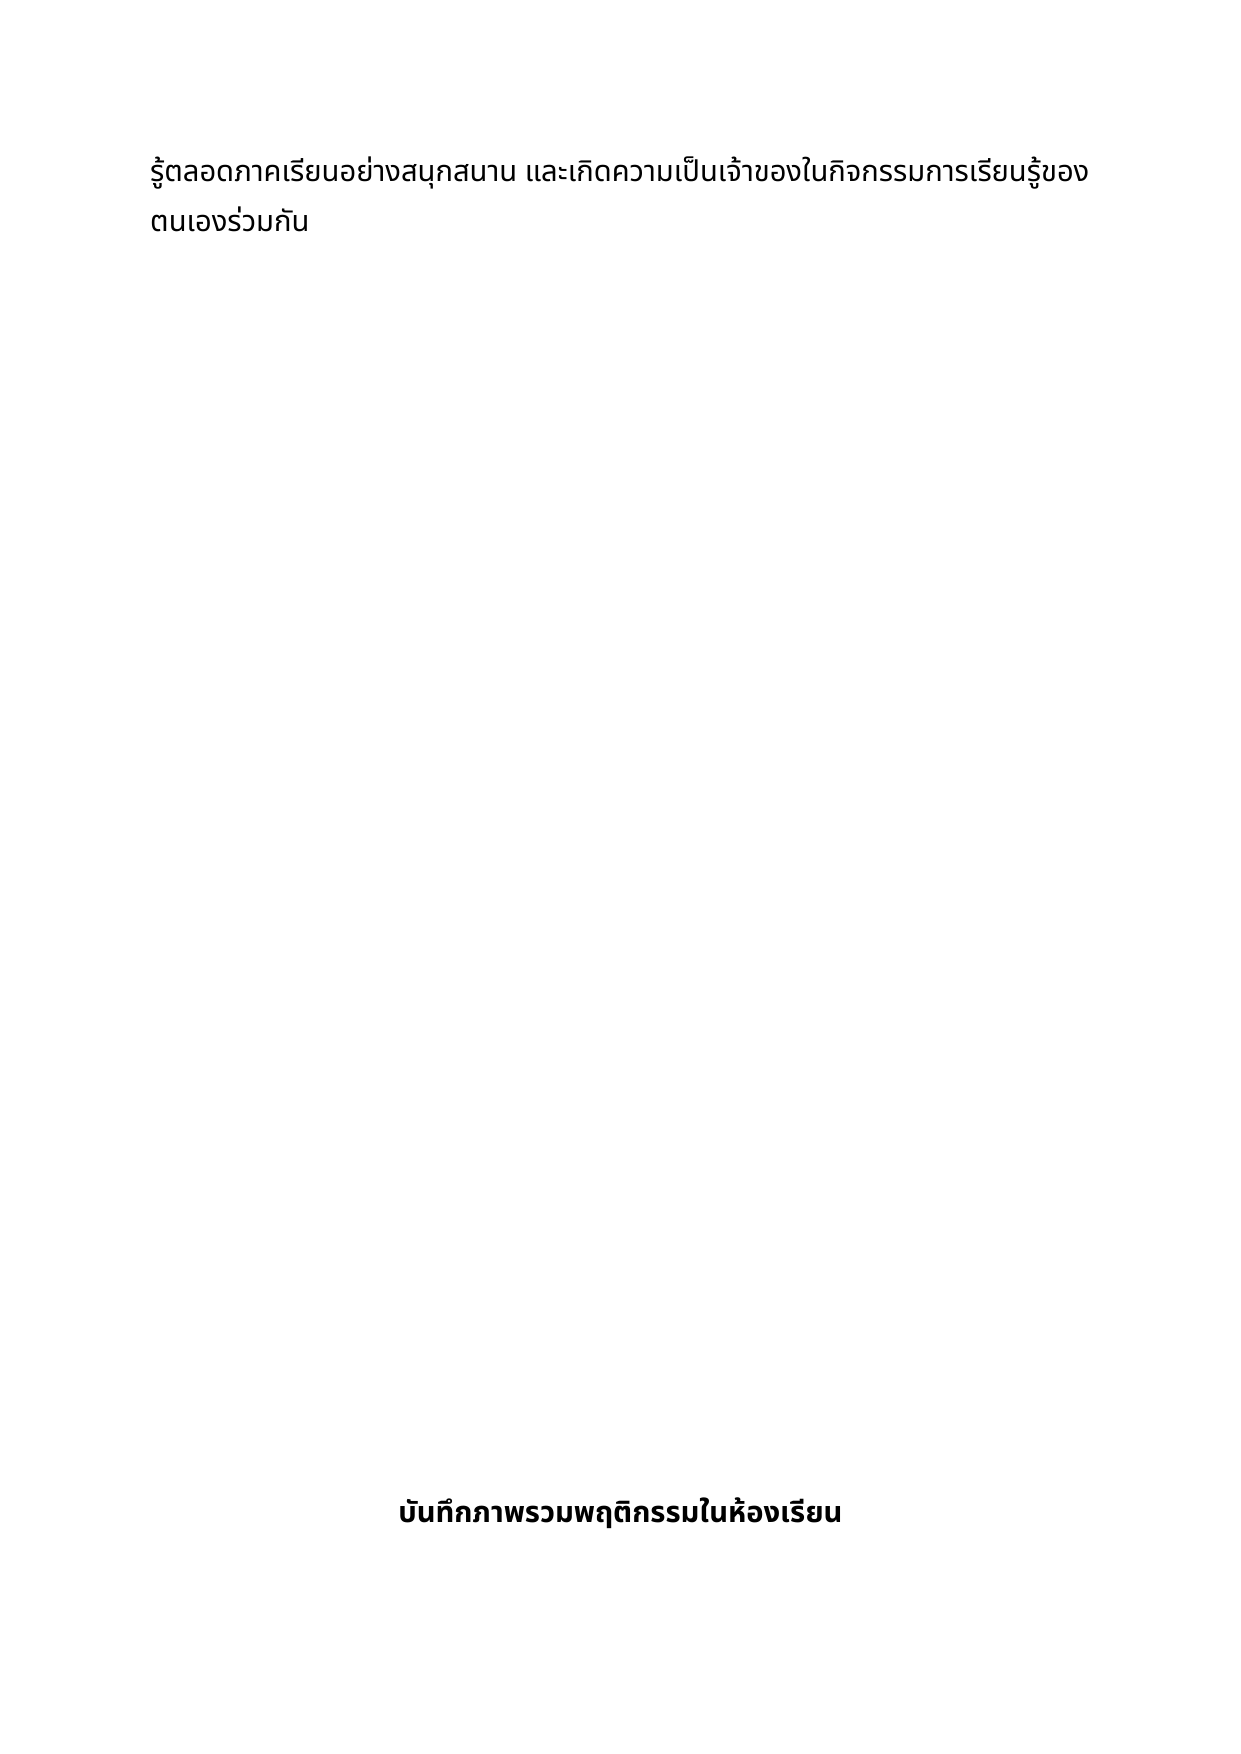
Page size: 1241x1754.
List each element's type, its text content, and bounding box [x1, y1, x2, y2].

text บันทึกภาพรวมพฤติกรรมในห้องเรียน [150, 1492, 1090, 1536]
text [150, 150, 1090, 245]
